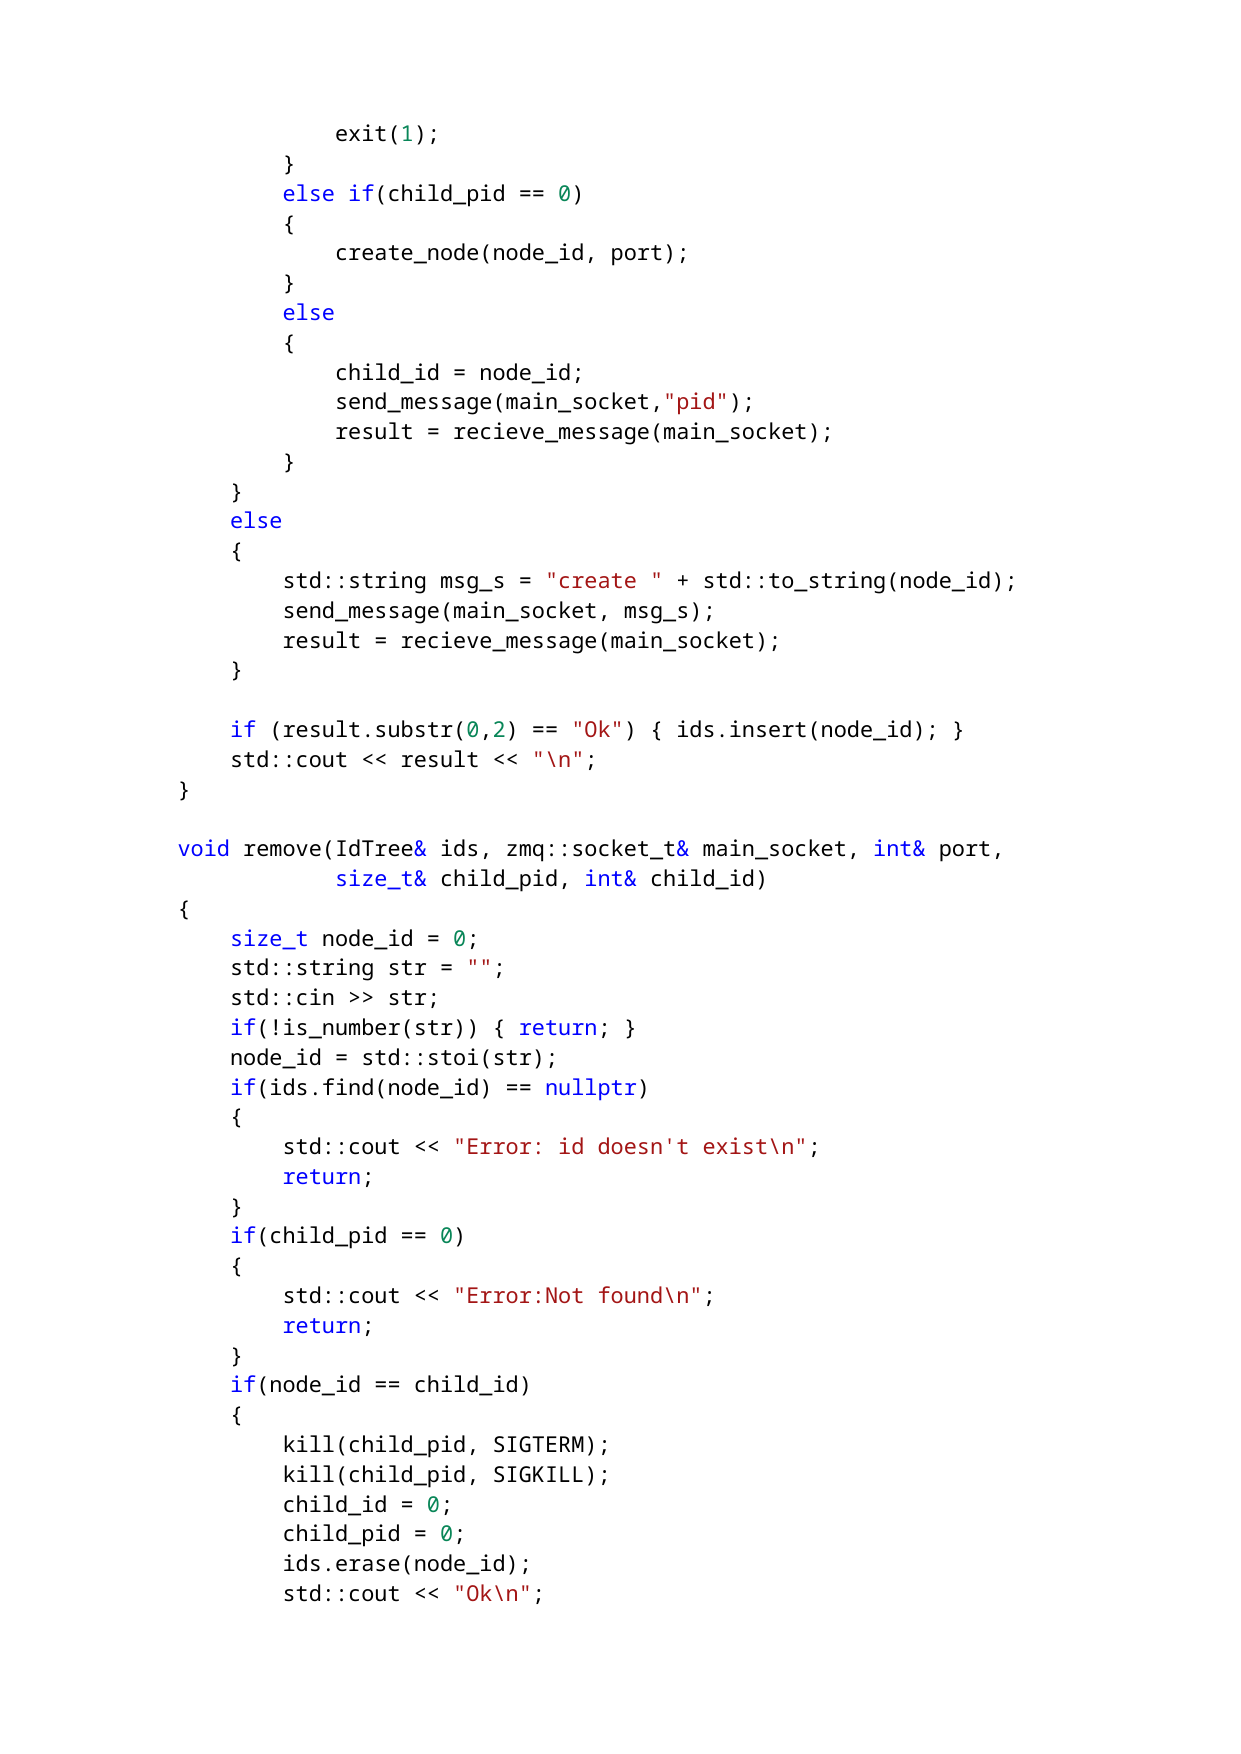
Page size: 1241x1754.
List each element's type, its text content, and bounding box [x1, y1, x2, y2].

text } [177, 476, 1152, 505]
text { [177, 893, 1152, 922]
text std::string str = ""; [177, 952, 1152, 982]
text void remove(IdTree& ids, zmq::socket_t& main_socket, int& port, [177, 833, 1152, 863]
text { [177, 1399, 1152, 1429]
text create_node(node_id, port); [177, 237, 1152, 267]
text else if(child_pid == 0) [177, 178, 1152, 207]
text { [177, 1250, 1152, 1280]
text return; [177, 1310, 1152, 1339]
text kill(child_pid, SIGTERM); [177, 1429, 1152, 1459]
text child_pid = 0; [177, 1518, 1152, 1548]
text send_message(main_socket, msg_s); [177, 595, 1152, 624]
text { [177, 327, 1152, 356]
text } [177, 1191, 1152, 1220]
text child_id = 0; [177, 1488, 1152, 1518]
text size_t& child_pid, int& child_id) [177, 863, 1152, 893]
text if(node_id == child_id) [177, 1369, 1152, 1399]
text else [177, 505, 1152, 535]
text { [177, 207, 1152, 237]
text std::cout << "Error:Not found\n"; [177, 1280, 1152, 1310]
text send_message(main_socket,"pid"); [177, 386, 1152, 416]
text node_id = std::stoi(str); [177, 1042, 1152, 1071]
text } [177, 773, 1152, 803]
text std::string msg_s = "create " + std::to_string(node_id); [177, 565, 1152, 595]
text child_id = node_id; [177, 356, 1152, 386]
text result = recieve_message(main_socket); [177, 416, 1152, 446]
text result = recieve_message(main_socket); [177, 624, 1152, 654]
text kill(child_pid, SIGKILL); [177, 1459, 1152, 1488]
text if(!is_number(str)) { return; } [177, 1012, 1152, 1042]
text { [177, 1101, 1152, 1131]
text if (result.substr(0,2) == "Ok") { ids.insert(node_id); } [177, 714, 1152, 744]
text } [177, 1339, 1152, 1369]
text { [177, 535, 1152, 565]
text } [177, 267, 1152, 297]
text return; [177, 1161, 1152, 1191]
text else [177, 297, 1152, 327]
text exit(1); [177, 118, 1152, 148]
text std::cout << "Error: id doesn't exist\n"; [177, 1131, 1152, 1161]
text } [177, 654, 1152, 684]
text } [177, 148, 1152, 178]
text } [177, 446, 1152, 476]
text if(ids.find(node_id) == nullptr) [177, 1071, 1152, 1101]
text std::cout << result << "\n"; [177, 744, 1152, 773]
text std::cin >> str; [177, 982, 1152, 1012]
text ids.erase(node_id); [177, 1548, 1152, 1578]
text if(child_pid == 0) [177, 1220, 1152, 1250]
text size_t node_id = 0; [177, 922, 1152, 952]
text std::cout << "Ok\n"; [177, 1578, 1152, 1608]
